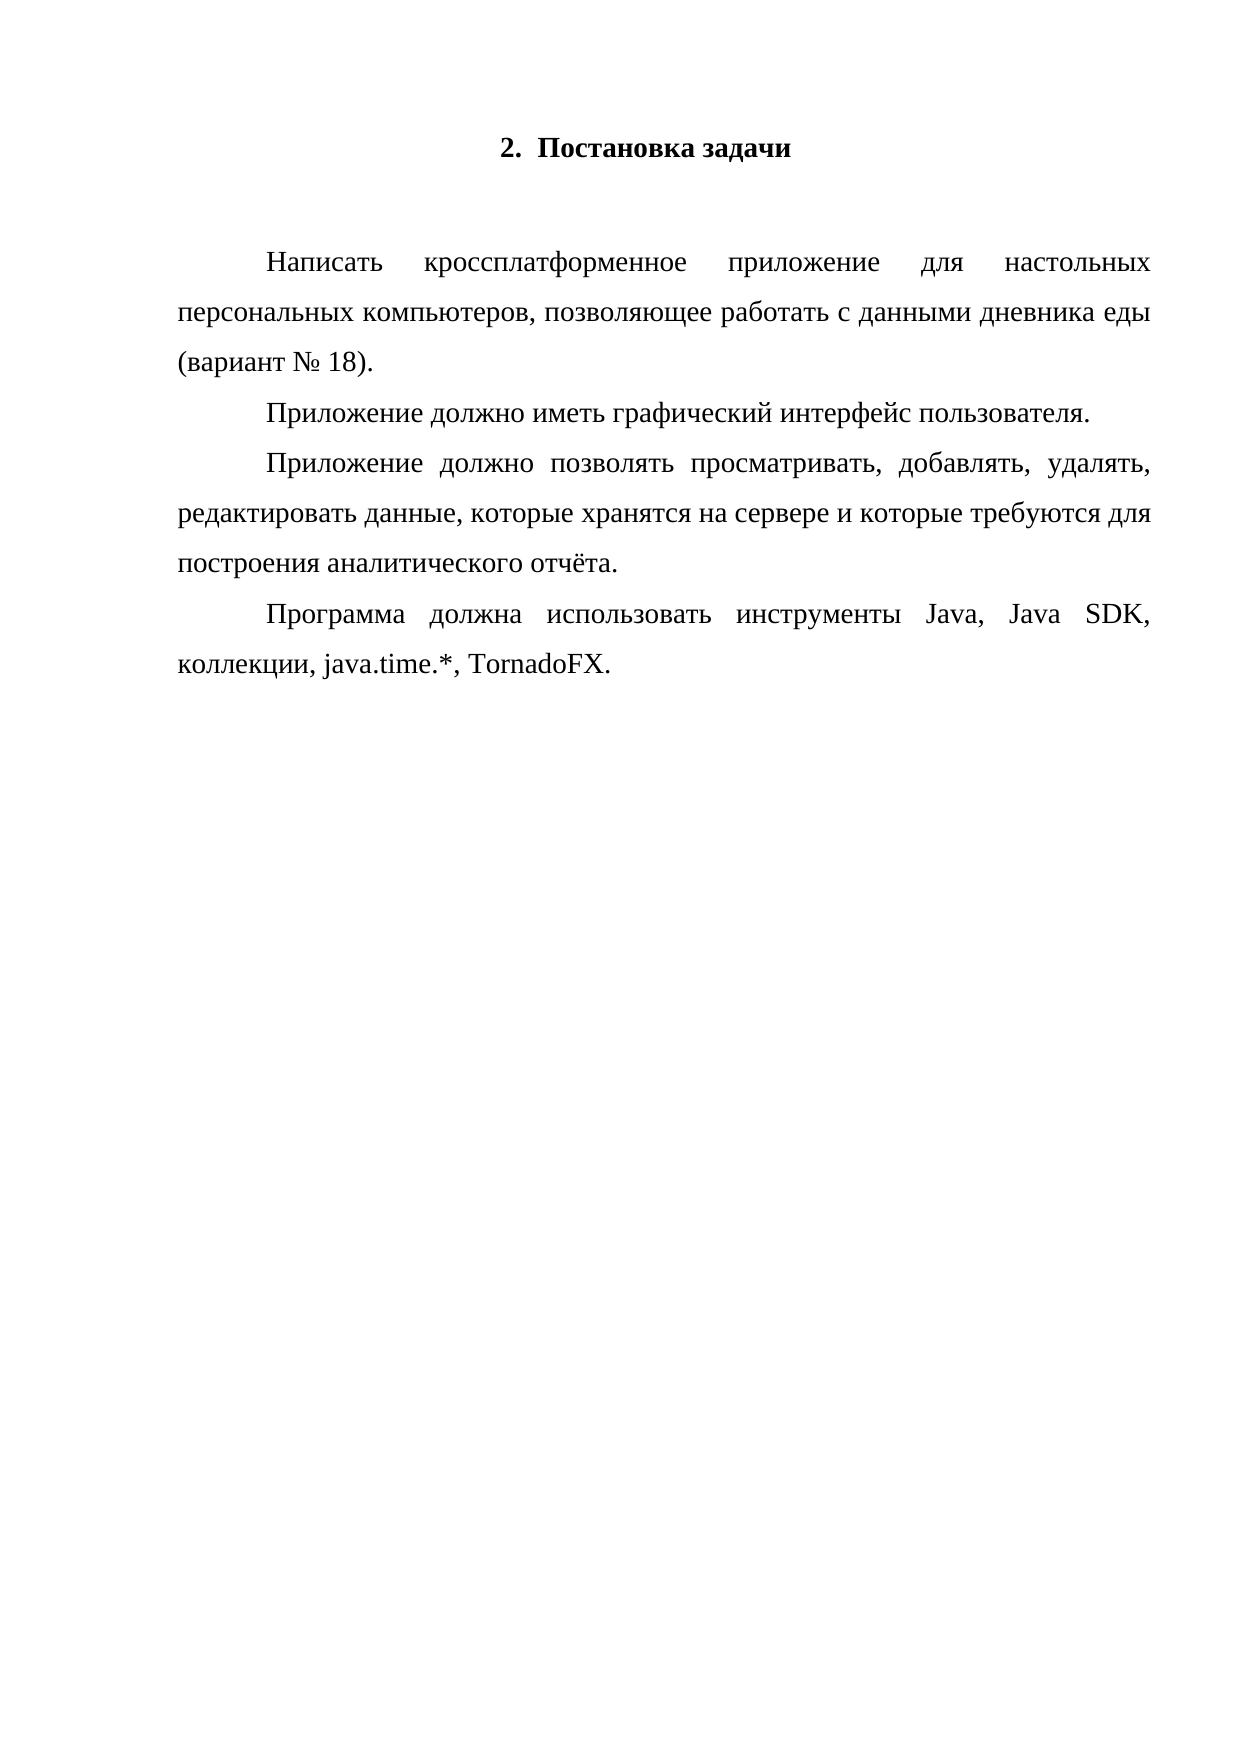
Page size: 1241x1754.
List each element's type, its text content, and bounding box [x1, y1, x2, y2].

text Приложение должно иметь графический интерфейс пользователя. [177, 395, 1152, 428]
text Приложение должно позволять просматривать, добавлять, удалять, редактировать данные, которые хранятся на сервере и которые требуются для построения аналитического отчёта. [177, 445, 1152, 579]
subtitle Постановка задачи [140, 131, 1152, 164]
text Программа должна использовать инструменты Java, Java SDK, коллекции, java.time.*, TornadoFX. [177, 596, 1152, 680]
text Написать кроссплатформенное приложение для настольных персональных компьютеров, позволяющее работать с данными дневника еды (вариант № 18). [177, 244, 1152, 378]
